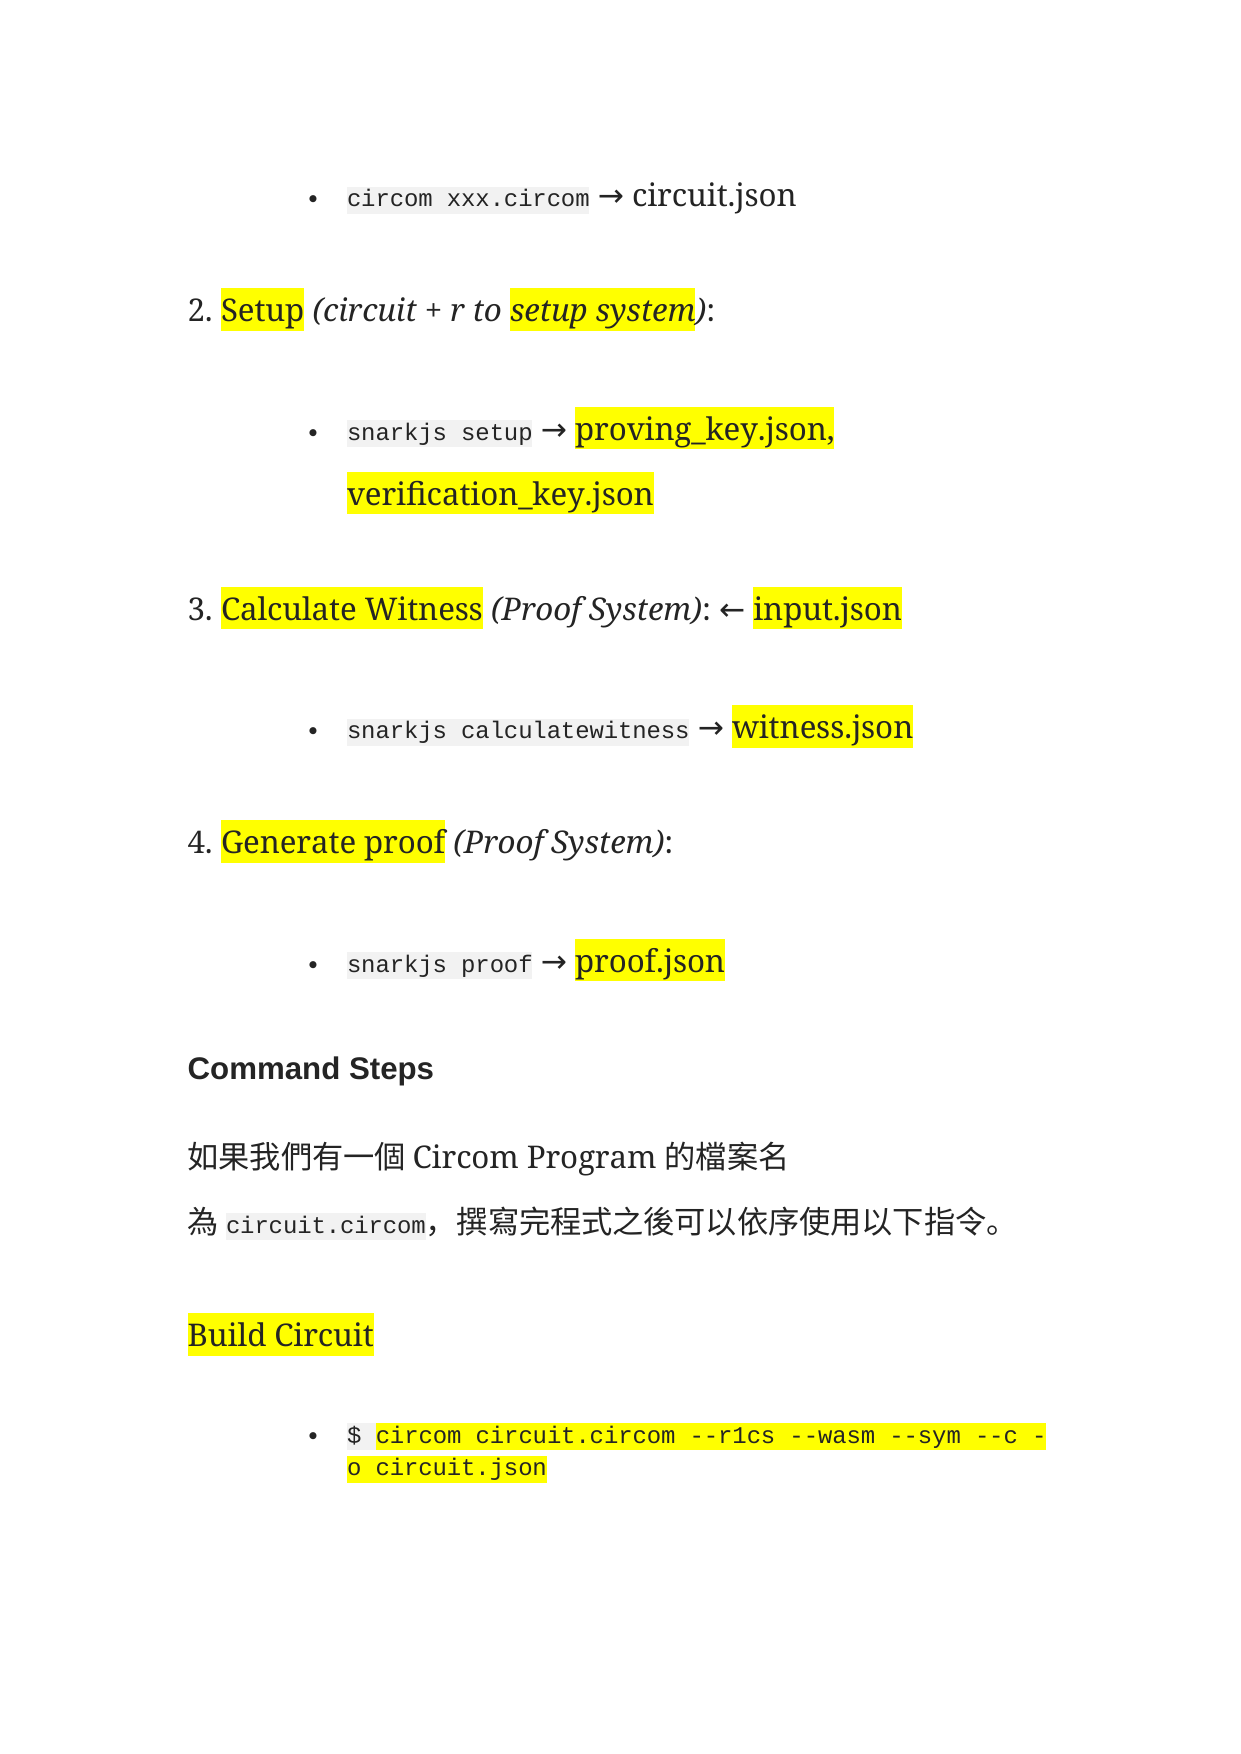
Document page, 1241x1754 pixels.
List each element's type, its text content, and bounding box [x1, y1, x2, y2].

list snarkjs setup → proving_key.json, verification_key.json [309, 396, 1053, 526]
text 4. Generate proof (Proof System): [187, 809, 1053, 874]
text 如果我們有一個 Circom Program 的檔案名為 circuit.circom，撰寫完程式之後可以依序使用以下指令。 [187, 1122, 1053, 1252]
list snarkjs calculatewitness → witness.json [309, 694, 1053, 759]
list $ circom circuit.circom --r1cs --wasm --sym --c -o circuit.json [309, 1421, 1053, 1486]
list circom xxx.circom → circuit.json [309, 162, 1053, 227]
text Command Steps [187, 1036, 1053, 1101]
list snarkjs proof → proof.json [309, 928, 1053, 993]
text 3. Calculate Witness (Proof System): ← input.json [187, 576, 1053, 641]
text Build Circuit [187, 1302, 1053, 1367]
text 2. Setup (circuit + r to setup system): [187, 277, 1053, 342]
